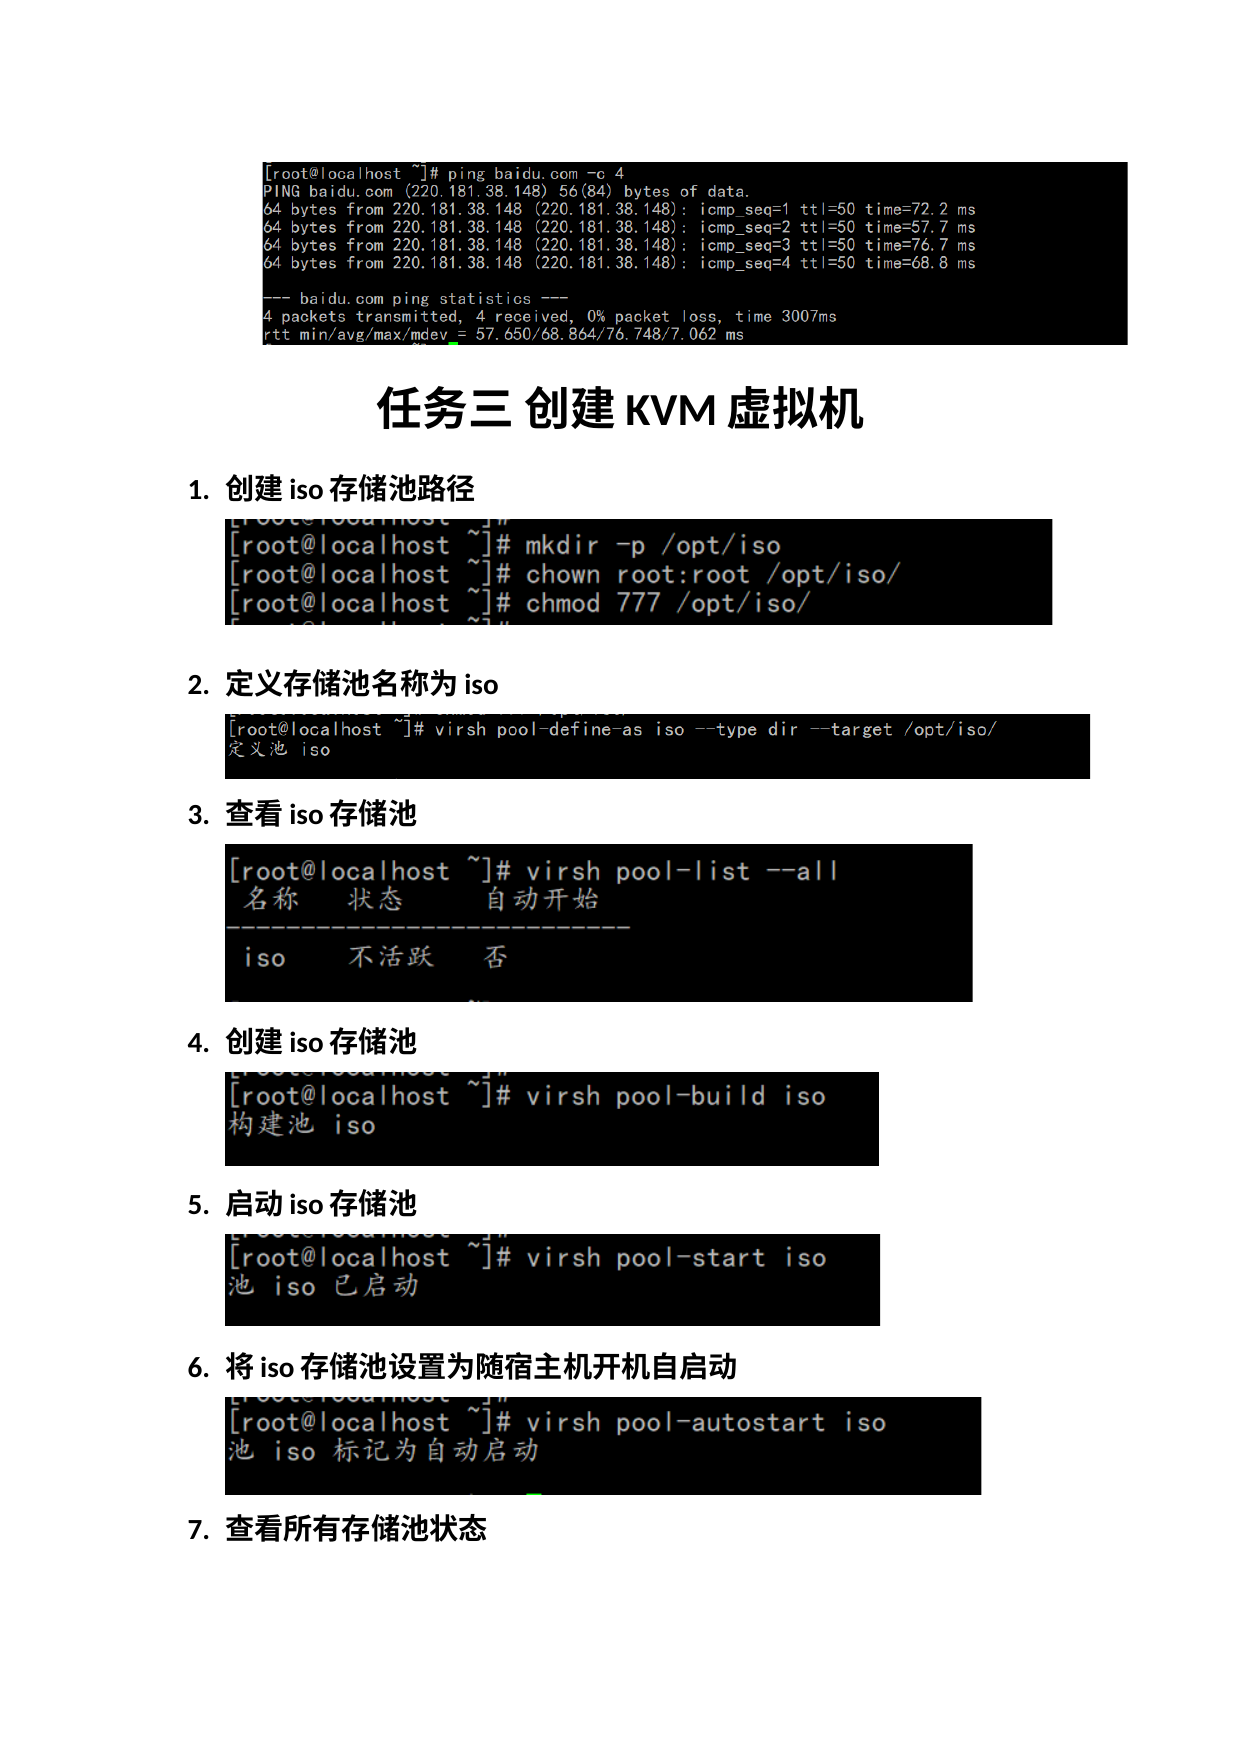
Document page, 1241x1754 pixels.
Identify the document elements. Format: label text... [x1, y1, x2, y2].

list 创建iso存储池 [187, 1007, 1053, 1072]
list 将iso存储池设置为随宿主机开机自启动 [187, 1332, 1053, 1397]
list 启动iso存储池 [187, 1169, 1053, 1234]
list 查看iso存储池 [187, 779, 1053, 844]
list 定义存储池名称为iso [187, 649, 1053, 714]
picture [225, 844, 973, 1002]
picture [225, 519, 1053, 625]
picture [225, 714, 1091, 779]
list 查看所有存储池状态 [187, 1494, 1053, 1559]
text 任务三 创建KVM虚拟机 [187, 357, 1053, 454]
list 创建iso存储池路径 [187, 454, 1053, 519]
picture [262, 162, 1128, 345]
picture [225, 1234, 880, 1326]
picture [225, 1397, 982, 1495]
picture [225, 1072, 879, 1166]
